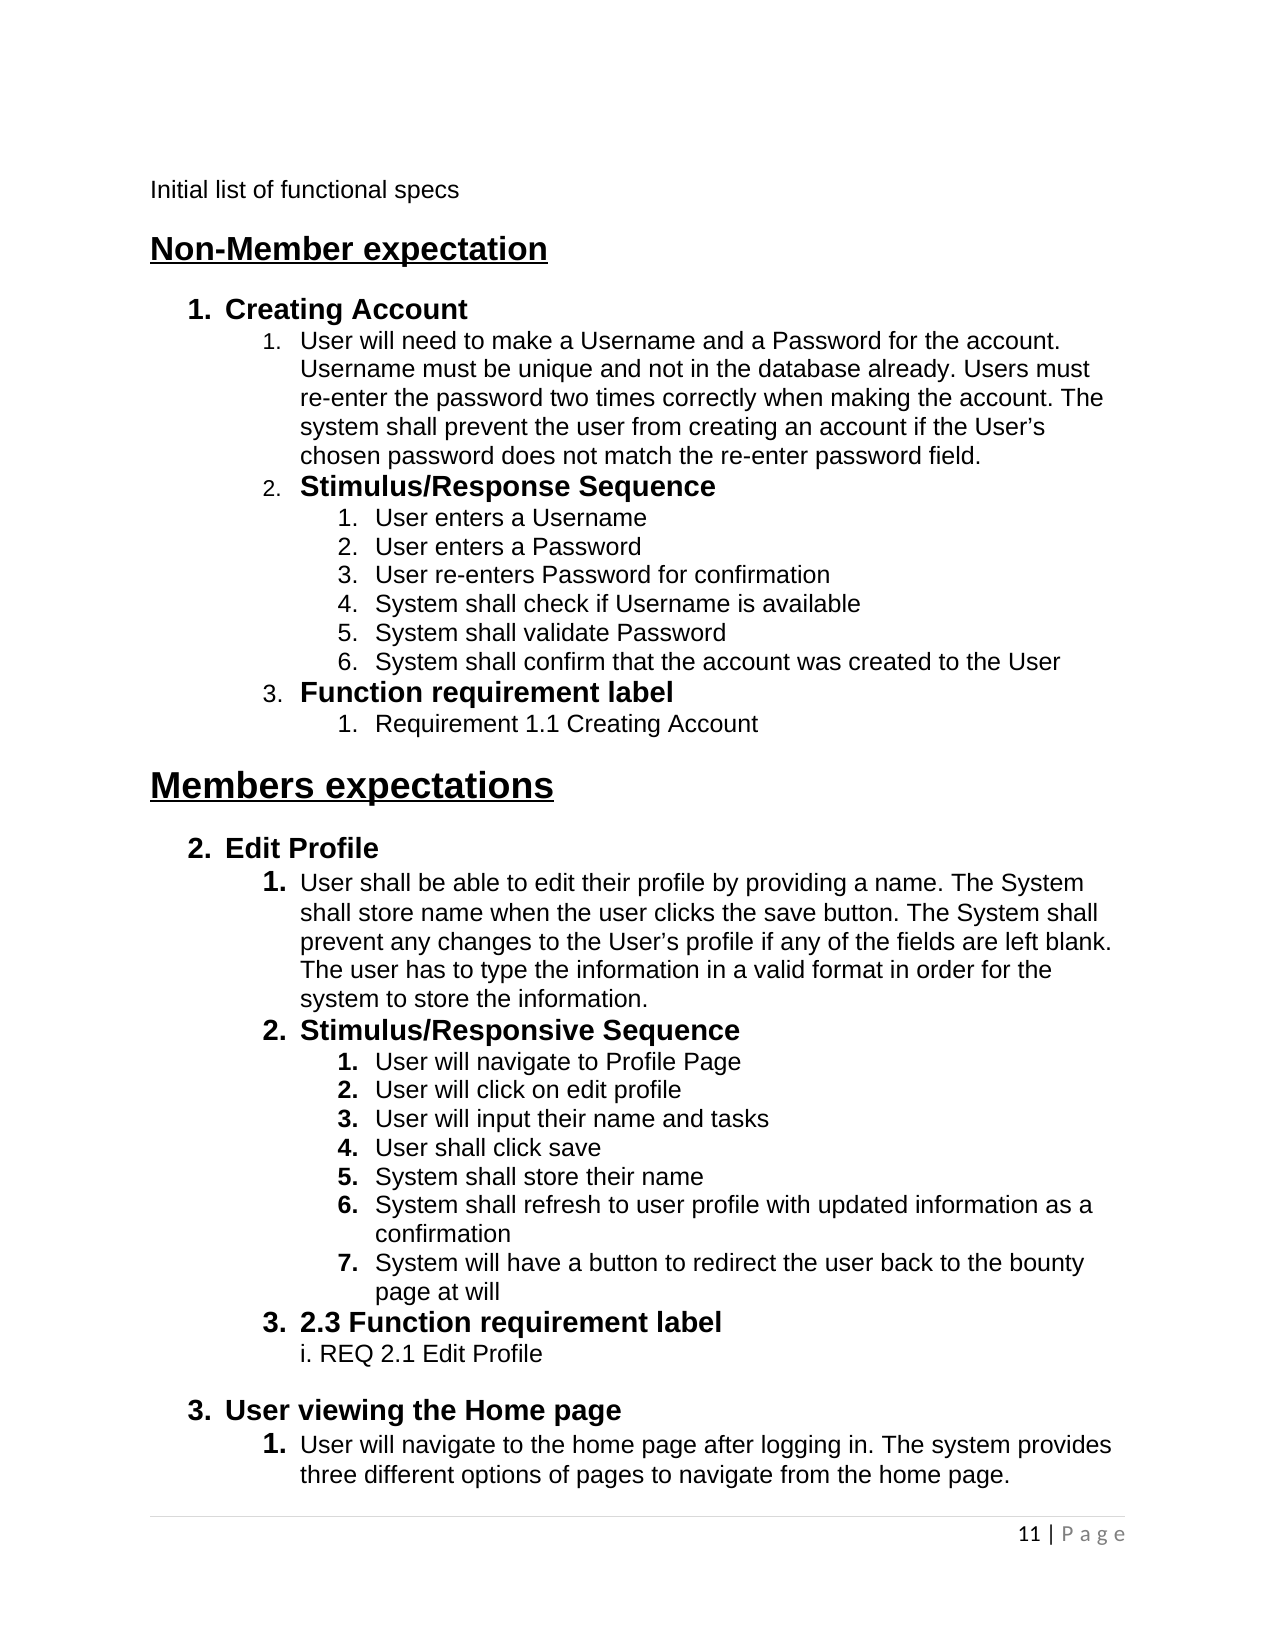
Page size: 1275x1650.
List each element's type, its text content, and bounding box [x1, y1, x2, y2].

list User enters a Password [337, 532, 1125, 561]
list User shall be able to edit their profile by providing a name. The System shall store name when the user clicks the save button. The System shall prevent any changes to the User’s profile if any of the fields are left blank. The user has to type the information in a valid format in order for the system to store the information. [262, 864, 1125, 1013]
text Non-Member expectation [150, 229, 1125, 267]
list Stimulus/Response Sequence [262, 469, 1125, 503]
list Requirement 1.1 Creating Account [337, 709, 1125, 738]
list System shall check if Username is available [337, 589, 1125, 618]
text Members expectations [150, 763, 1125, 806]
list User will input their name and tasks [337, 1104, 1125, 1133]
list System shall validate Password [337, 618, 1125, 647]
list Creating Account [187, 292, 1125, 326]
list System shall store their name [337, 1162, 1125, 1190]
list User enters a Username [337, 503, 1125, 532]
list User re-enters Password for confirmation [337, 561, 1125, 589]
list User viewing the Home page [187, 1393, 1125, 1426]
list System shall confirm that the account was created to the User [337, 647, 1125, 676]
list System shall refresh to user profile with updated information as a confirmation [337, 1190, 1125, 1248]
list User will navigate to Profile Page [337, 1047, 1125, 1075]
list Edit Profile [187, 831, 1125, 864]
list User will navigate to the home page after logging in. The system provides three different options of pages to navigate from the home page. [262, 1426, 1125, 1488]
list Function requirement label [262, 676, 1125, 709]
text Initial list of functional specs [150, 175, 1125, 204]
list User will click on edit profile [337, 1075, 1125, 1104]
list User will need to make a Username and a Password for the account. Username must be unique and not in the database already. Users must re-enter the password two times correctly when making the account. The system shall prevent the user from creating an account if the User’s chosen password does not match the re-enter password field. [262, 326, 1125, 469]
text i. REQ 2.1 Edit Profile [300, 1339, 1125, 1368]
list System will have a button to redirect the user back to the bounty page at will [337, 1248, 1125, 1305]
list User shall click save [337, 1133, 1125, 1162]
list 2.3 Function requirement label [262, 1305, 1125, 1339]
list Stimulus/Responsive Sequence [262, 1013, 1125, 1047]
